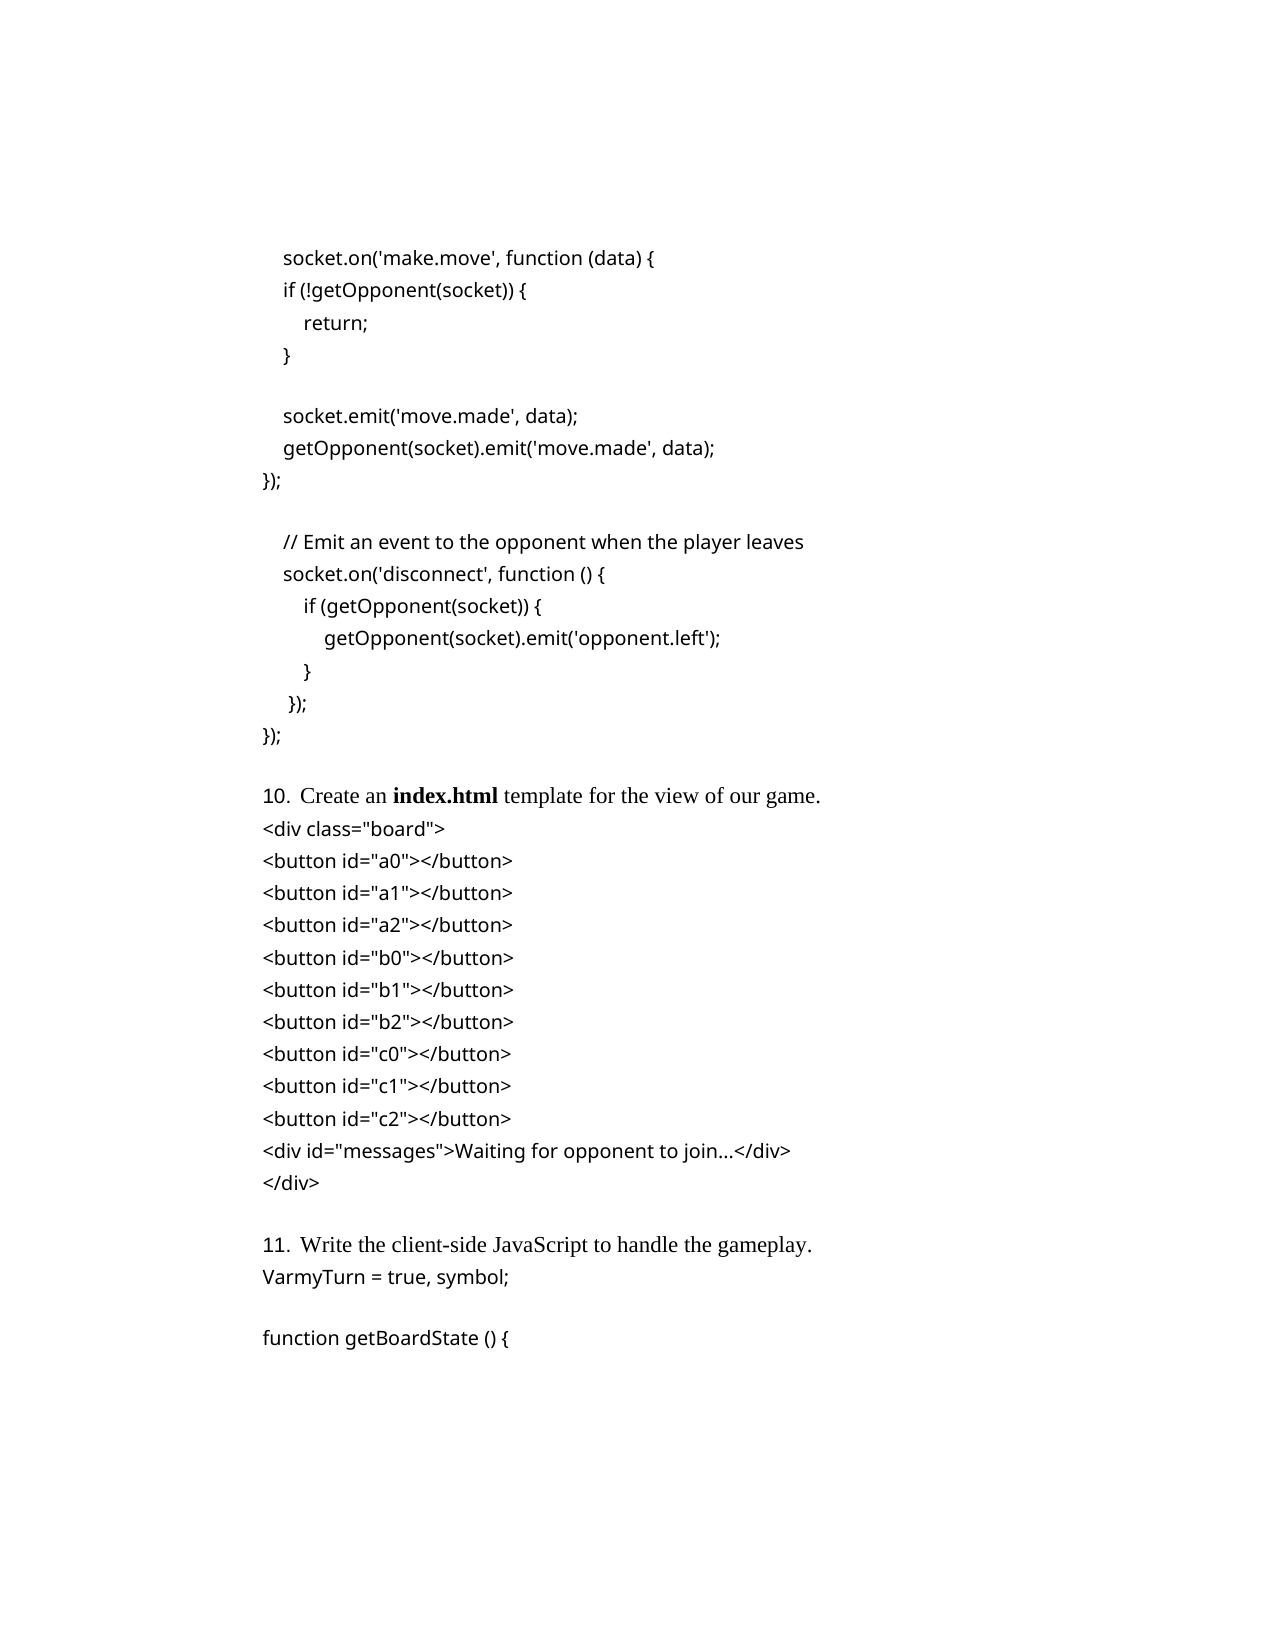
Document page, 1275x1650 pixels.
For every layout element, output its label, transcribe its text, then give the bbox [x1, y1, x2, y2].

text }); [262, 721, 1050, 748]
text <button id="a2"></button> [262, 912, 1050, 939]
list Create an index.html template for the view of our game. [262, 783, 1012, 809]
text getOpponent(socket).emit('opponent.left'); [262, 625, 1050, 652]
text <button id="b0"></button> [262, 944, 1050, 971]
text VarmyTurn = true, symbol; [262, 1263, 1050, 1290]
text socket.on('disconnect', function () { [262, 560, 1050, 587]
text socket.on('make.move', function (data) { [262, 244, 1050, 271]
list Write the client-side JavaScript to handle the gameplay. [262, 1231, 1012, 1257]
text getOpponent(socket).emit('move.made', data); [262, 434, 1050, 462]
text }); [262, 689, 1050, 716]
text <div id="messages">Waiting for opponent to join...</div> [262, 1137, 1050, 1164]
text <button id="c0"></button> [262, 1041, 1050, 1067]
text <button id="c2"></button> [262, 1105, 1050, 1132]
text // Emit an event to the opponent when the player leaves [262, 528, 1050, 555]
text }); [262, 467, 1050, 494]
text return; [262, 309, 1050, 336]
text <button id="a1"></button> [262, 879, 1050, 907]
text } [262, 657, 1050, 684]
text if (getOpponent(socket)) { [262, 592, 1050, 619]
text <button id="b2"></button> [262, 1008, 1050, 1035]
text if (!getOpponent(socket)) { [262, 277, 1050, 304]
text <button id="b1"></button> [262, 976, 1050, 1003]
text <div class="board"> [262, 815, 1050, 842]
text <button id="a0"></button> [262, 847, 1050, 874]
text </div> [262, 1169, 1050, 1196]
text <button id="c1"></button> [262, 1073, 1050, 1100]
text } [262, 341, 1050, 368]
text socket.emit('move.made', data); [262, 402, 1050, 429]
text function getBoardState () { [262, 1324, 1050, 1352]
